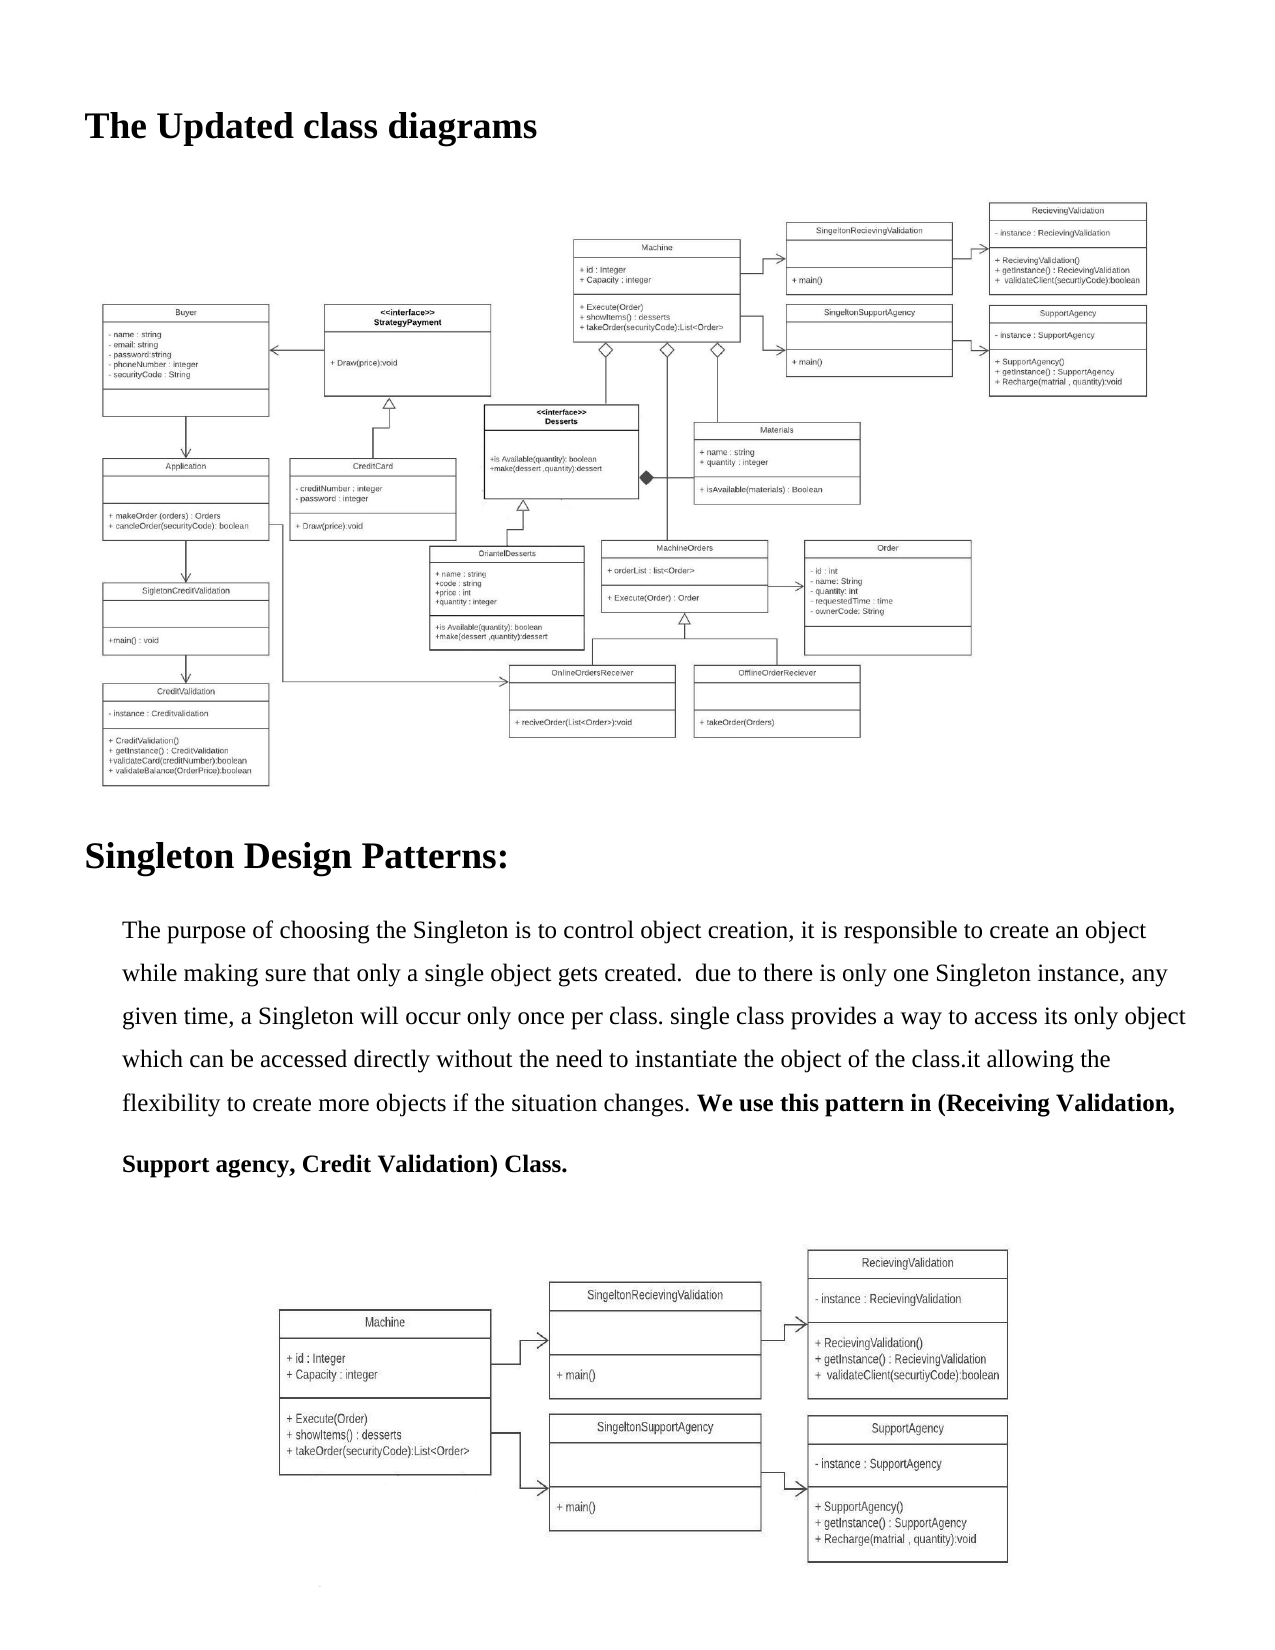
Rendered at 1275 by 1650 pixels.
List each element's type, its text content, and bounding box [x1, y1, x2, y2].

picture [84, 184, 1257, 804]
text Singleton Design Patterns: [84, 834, 1200, 877]
text The Updated class diagrams [84, 103, 1200, 146]
picture [218, 1220, 1066, 1587]
text The purpose of choosing the Singleton is to control object creation, it is responsible to create an object while making sure that only a single object gets created. due to there is only one Singleton instance, any given time, a Singleton will occur only once per class. single class provides a way to access its only object which can be accessed directly without the need to instantiate the object of the class.it allowing the flexibility to create more objects if the situation changes. We use this pattern in (Receiving Validation, Support agency, Credit Validation) Class. [122, 915, 1200, 1181]
